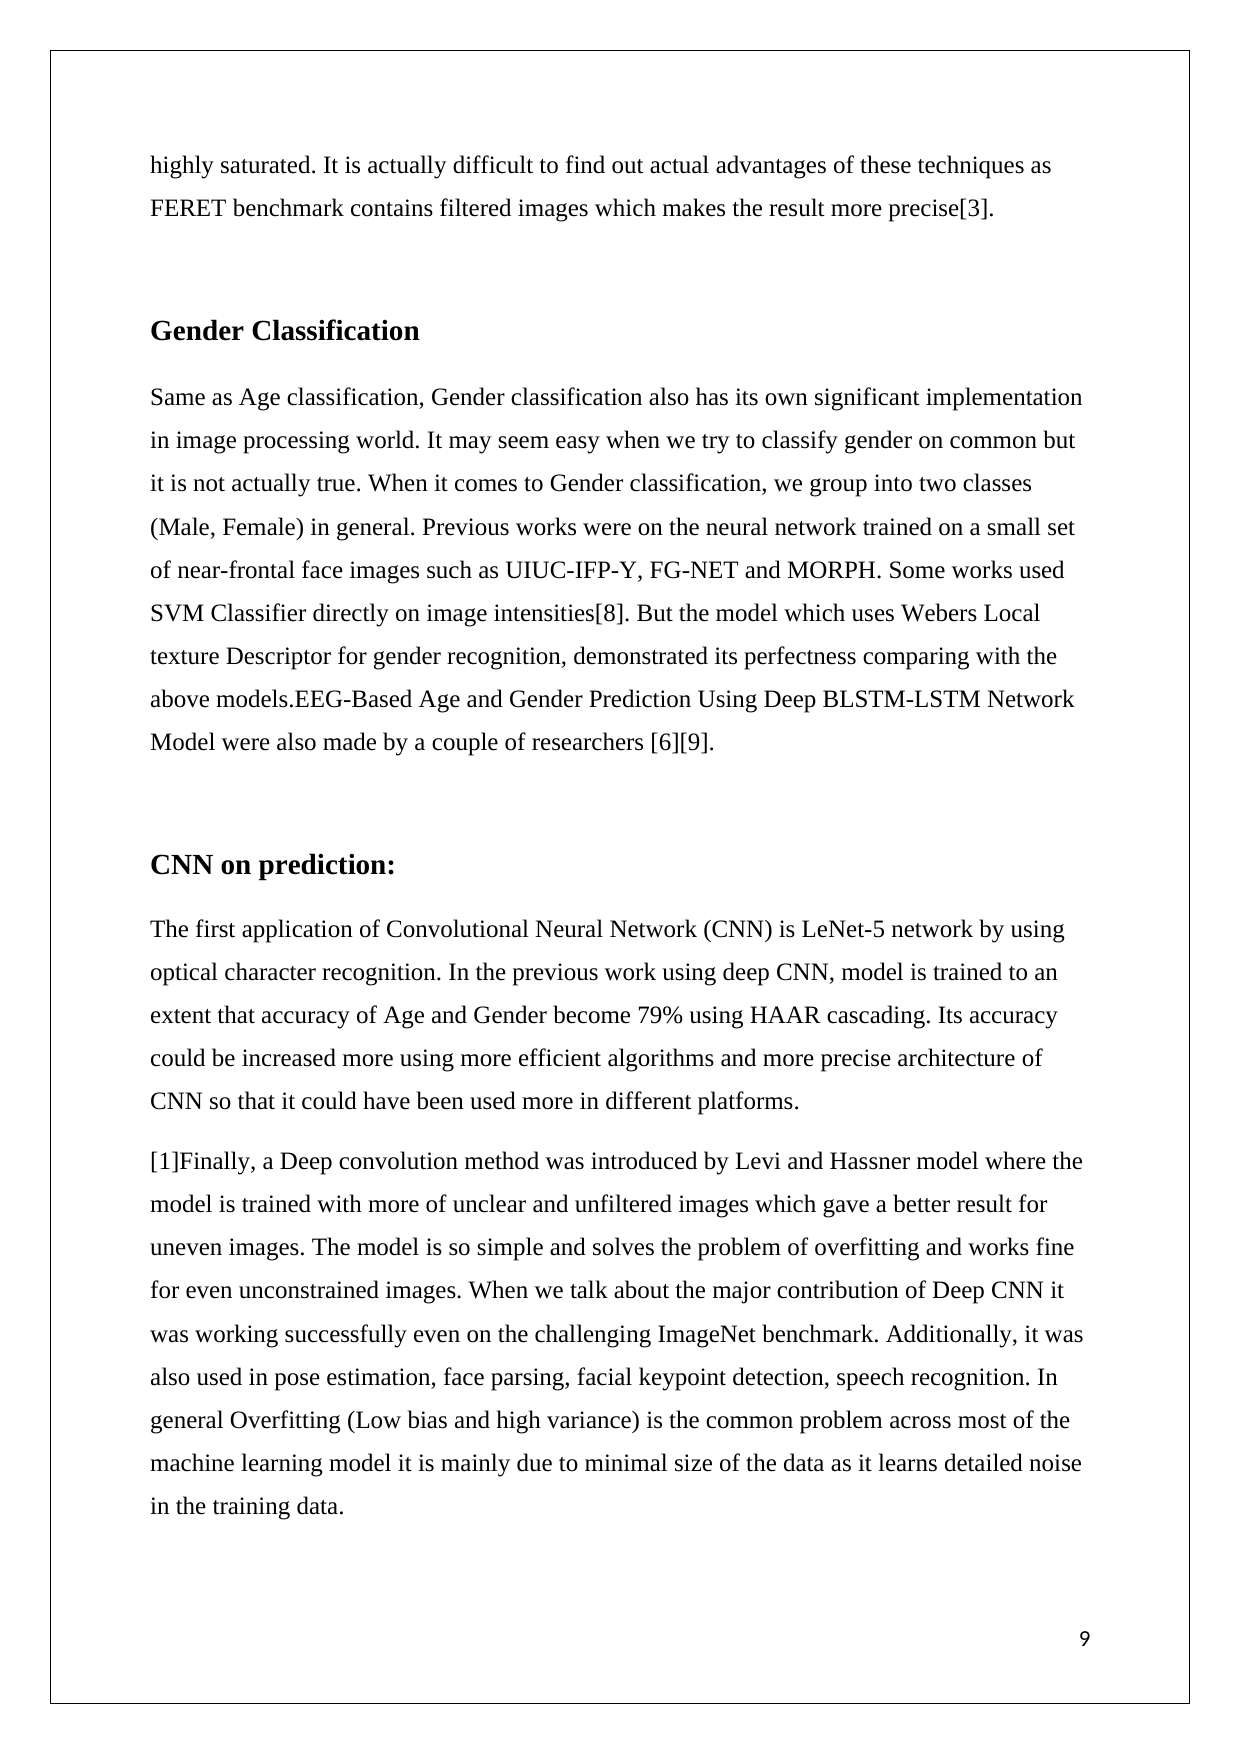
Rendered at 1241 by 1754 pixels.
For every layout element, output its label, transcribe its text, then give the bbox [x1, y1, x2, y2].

text Same as Age classification, Gender classification also has its own significant implementation in image processing world. It may seem easy when we try to classify gender on common but it is not actually true. When it comes to Gender classification, we group into two classes (Male, Female) in general. Previous works were on the neural network trained on a small set of near-frontal face images such as UIUC-IFP-Y, FG-NET and MORPH. Some works used SVM Classifier directly on image intensities[8]. But the model which uses Webers Local texture Descriptor for gender recognition, demonstrated its perfectness comparing with the above models.EEG-Based Age and Gender Prediction Using Deep BLSTM-LSTM Network Model were also made by a couple of researchers [6][9]. [150, 382, 1090, 756]
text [150, 150, 1090, 222]
text Gender Classification [150, 313, 1090, 347]
text The first application of Convolutional Neural Network (CNN) is LeNet-5 network by using optical character recognition. In the previous work using deep CNN, model is trained to an extent that accuracy of Age and Gender become 79% using HAAR cascading. Its accuracy could be increased more using more efficient algorithms and more precise architecture of CNN so that it could have been used more in different platforms. [150, 914, 1090, 1115]
text CNN on prediction: [150, 847, 1090, 880]
text [1]Finally, a Deep convolution method was introduced by Levi and Hassner model where the model is trained with more of unclear and unfiltered images which gave a better result for uneven images. The model is so simple and solves the problem of overfitting and works fine for even unconstrained images. When we talk about the major contribution of Deep CNN it was working successfully even on the challenging ImageNet benchmark. Additionally, it was also used in pose estimation, face parsing, facial keypoint detection, speech recognition. In general Overfitting (Low bias and high variance) is the common problem across most of the machine learning model it is mainly due to minimal size of the data as it learns detailed noise in the training data. [150, 1146, 1090, 1520]
